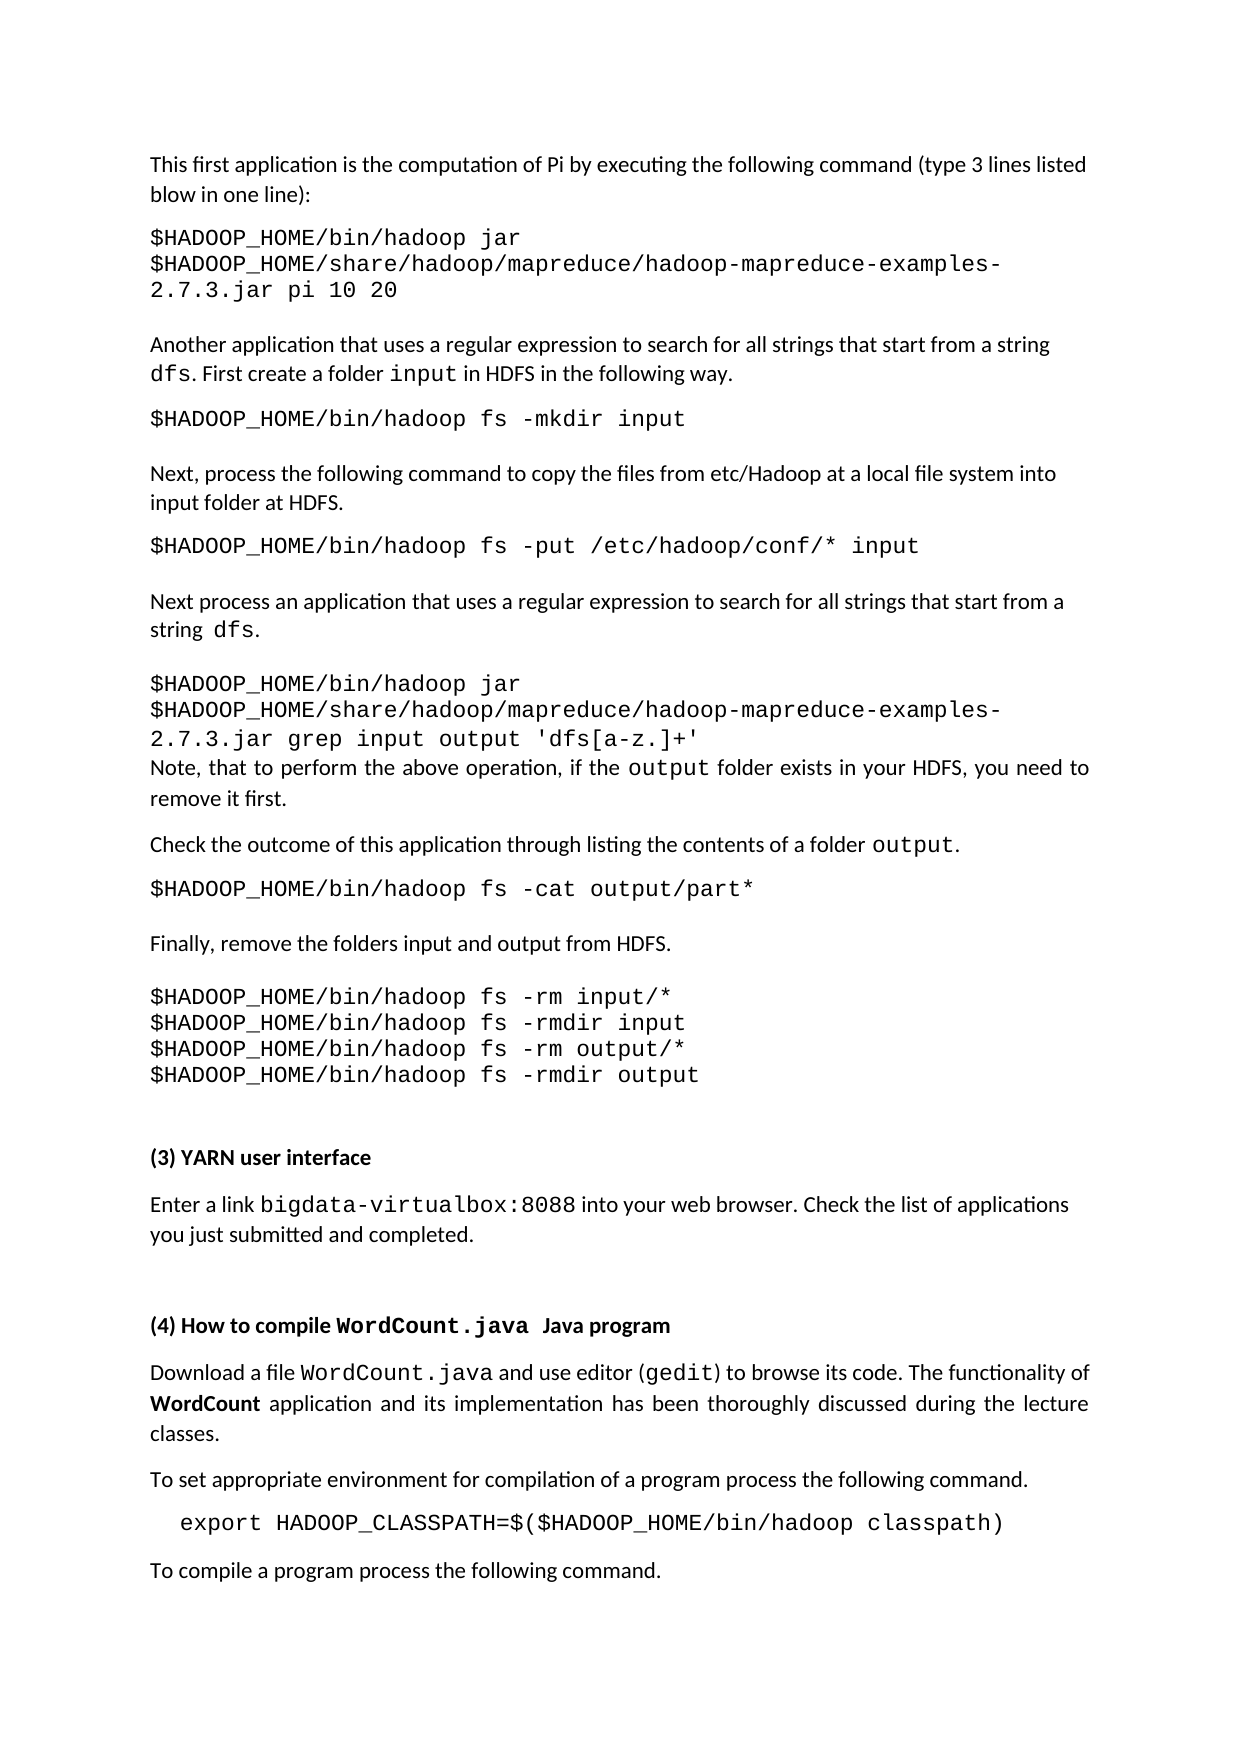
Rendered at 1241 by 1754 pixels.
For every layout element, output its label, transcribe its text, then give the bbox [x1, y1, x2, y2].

text Next, process the following command to copy the files from etc/Hadoop at a local file system into input folder at HDFS. [150, 459, 1090, 517]
text $HADOOP_HOME/bin/hadoop fs -cat output/part* [150, 878, 1090, 904]
text $HADOOP_HOME/bin/hadoop fs -rmdir input [150, 1012, 1090, 1037]
text Download a file WordCount.java and use editor (gedit) to browse its code. The functionality of WordCount application and its implementation has been thoroughly discussed during the lecture classes. [150, 1358, 1090, 1447]
text (4) How to compile WordCount.java Java program [150, 1311, 1090, 1340]
text $HADOOP_HOME/bin/hadoop fs -mkdir input [150, 407, 1090, 433]
text Another application that uses a regular expression to search for all strings that start from a string dfs. First create a folder input in HDFS in the following way. [150, 330, 1090, 389]
text To set appropriate environment for compilation of a program process the following command. [150, 1465, 1090, 1493]
text Enter a link bigdata-virtualbox:8088 into your web browser. Check the list of applications you just submitted and completed. [150, 1190, 1090, 1248]
text $HADOOP_HOME/bin/hadoop fs -put /etc/hadoop/conf/* input [150, 535, 1090, 561]
text This first application is the computation of Pi by executing the following command (type 3 lines listed blow in one line): [150, 150, 1090, 208]
text Check the outcome of this application through listing the contents of a folder output. [150, 830, 1090, 859]
text Finally, remove the folders input and output from HDFS. [150, 929, 1090, 958]
text $HADOOP_HOME/bin/hadoop fs -rmdir output [150, 1063, 1090, 1089]
text $HADOOP_HOME/bin/hadoop jar $HADOOP_HOME/share/hadoop/mapreduce/hadoop-mapreduce-examples-2.7.3.jar pi 10 20 [150, 226, 1090, 304]
text To compile a program process the following command. [150, 1556, 1090, 1584]
text Next process an application that uses a regular expression to search for all strings that start from a string dfs. [150, 587, 1090, 644]
text (3) YARN user interface [150, 1143, 1090, 1171]
text $HADOOP_HOME/bin/hadoop jar $HADOOP_HOME/share/hadoop/mapreduce/hadoop-mapreduce-examples-2.7.3.jar grep input output 'dfs[a-z.]+' [150, 672, 1090, 753]
text $HADOOP_HOME/bin/hadoop fs -rm output/* [150, 1037, 1090, 1063]
text Note, that to perform the above operation, if the output folder exists in your HDFS, you need to remove it first. [150, 753, 1090, 812]
text $HADOOP_HOME/bin/hadoop fs -rm input/* [150, 986, 1090, 1012]
text export HADOOP_CLASSPATH=$($HADOOP_HOME/bin/hadoop classpath) [179, 1512, 1090, 1538]
